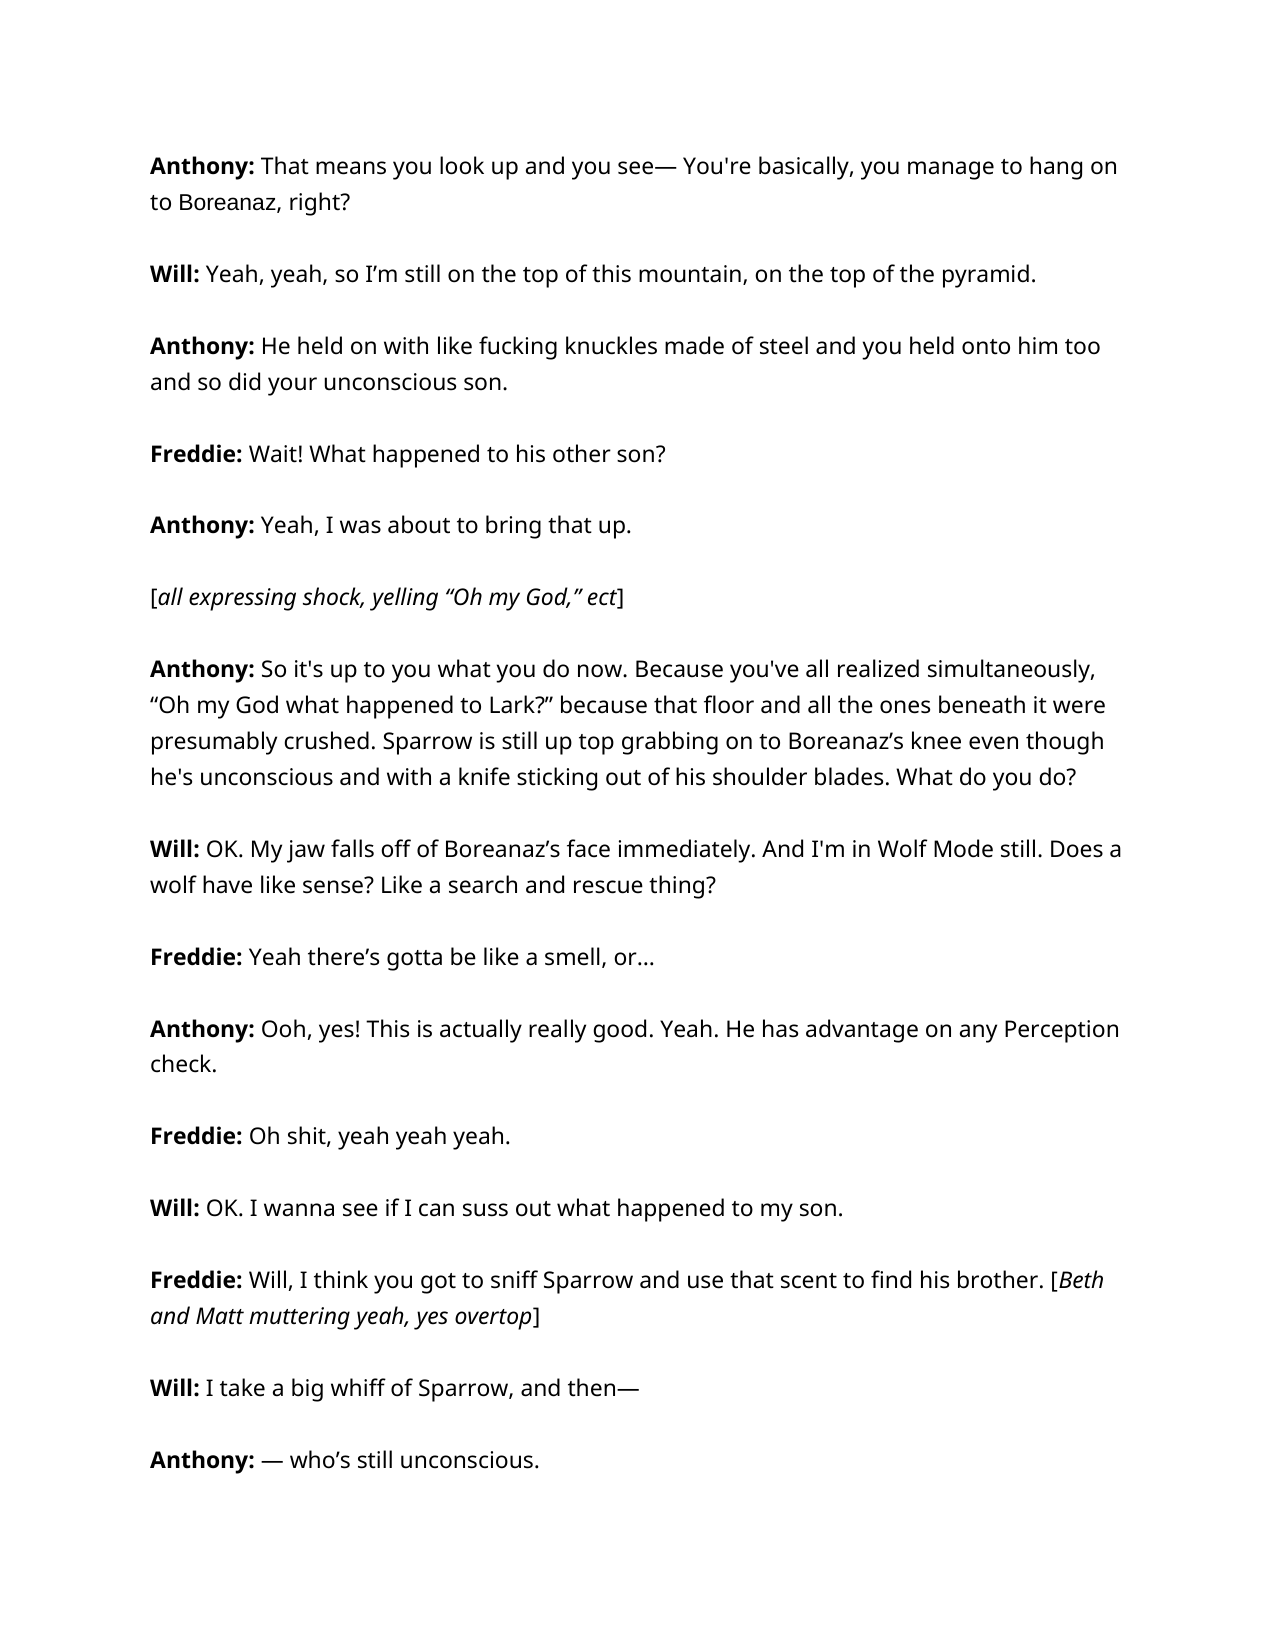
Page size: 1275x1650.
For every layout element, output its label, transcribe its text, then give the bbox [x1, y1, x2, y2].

text Anthony: He held on with like fucking knuckles made of steel and you held onto him too and so did your unconscious son. [150, 330, 1125, 397]
text Freddie: Oh shit, yeah yeah yeah. [150, 1120, 1125, 1152]
text Anthony: That means you look up and you see— You're basically, you manage to hang on to Boreanaz, right? [150, 150, 1125, 217]
text Anthony: Ooh, yes! This is actually really good. Yeah. He has advantage on any Perception check. [150, 1012, 1125, 1080]
text Anthony: Yeah, I was about to bring that up. [150, 509, 1125, 541]
text Will: I take a big whiff of Sparrow, and then— [150, 1372, 1125, 1403]
text Will: Yeah, yeah, so I’m still on the top of this mountain, on the top of the pyramid. [150, 258, 1125, 289]
text Freddie: Wait! What happened to his other son? [150, 437, 1125, 469]
text Anthony: — who’s still unconscious. [150, 1444, 1125, 1475]
text Will: OK. I wanna see if I can suss out what happened to my son. [150, 1192, 1125, 1223]
text Anthony: So it's up to you what you do now. Because you've all realized simultaneously, “Oh my God what happened to Lark?” because that floor and all the ones beneath it were presumably crushed. Sparrow is still up top grabbing on to Boreanaz’s knee even though he's unconscious and with a knife sticking out of his shoulder blades. What do you do? [150, 653, 1125, 792]
text Will: OK. My jaw falls off of Boreanaz’s face immediately. And I'm in Wolf Mode still. Does a wolf have like sense? Like a search and rescue thing? [150, 833, 1125, 900]
text Freddie: Will, I think you got to sniff Sparrow and use that scent to find his brother. [Beth and Matt muttering yeah, yes overtop] [150, 1264, 1125, 1331]
text [all expressing shock, yelling “Oh my God,” ect] [150, 581, 1125, 612]
text Freddie: Yeah there’s gotta be like a smell, or… [150, 941, 1125, 972]
